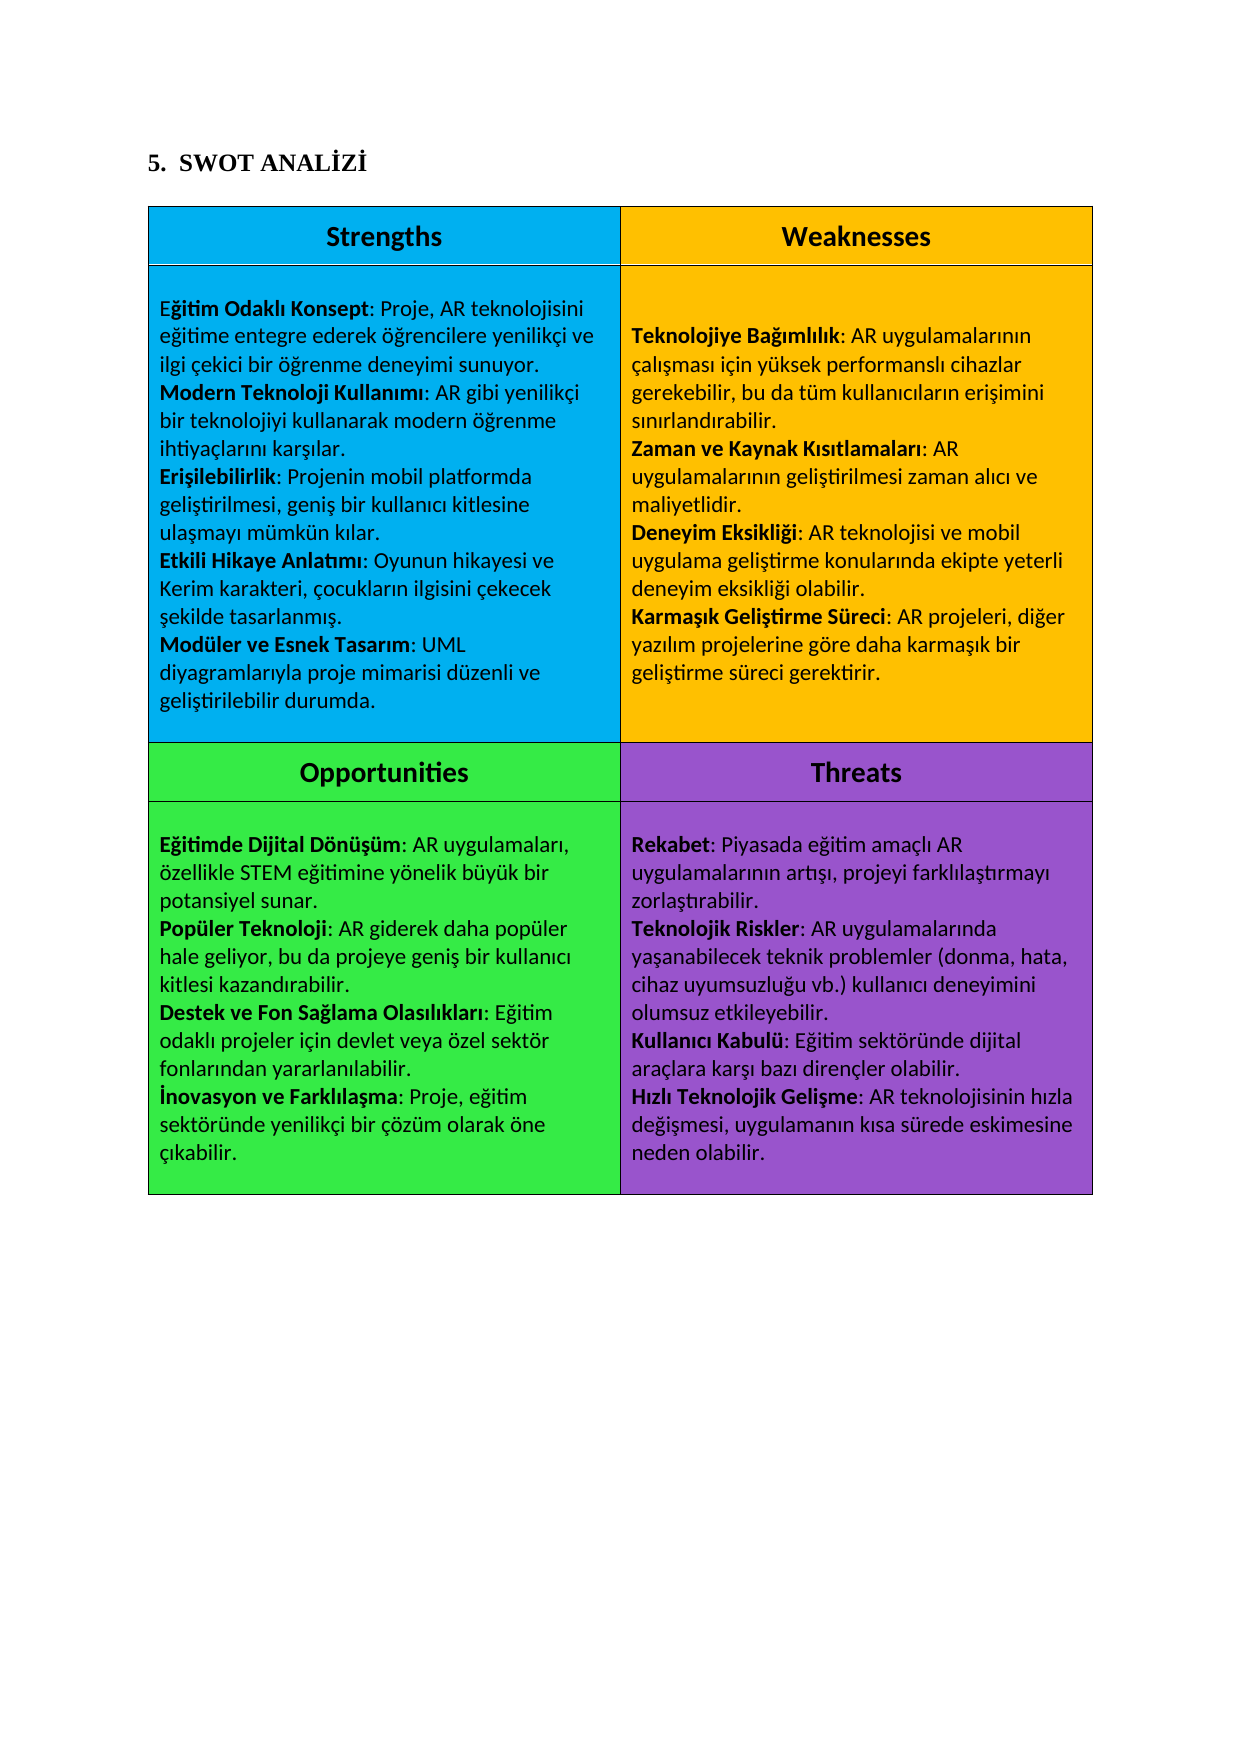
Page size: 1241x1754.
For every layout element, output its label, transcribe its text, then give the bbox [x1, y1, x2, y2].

table_cell Eğitimde Dijital Dönüşüm: AR uygulamaları, özellikle STEM eğitimine yönelik büyük bir potansiyel sunar. Popüler Teknoloji: AR giderek daha popüler hale geliyor, bu da projeye geniş bir kullanıcı kitlesi kazandırabilir. Destek ve Fon Sağlama Olasılıkları: Eğitim odaklı projeler için devlet veya özel sektör fonlarından yararlanılabilir. İnovasyon ve Farklılaşma: Proje, eğitim sektöründe yenilikçi bir çözüm olarak öne çıkabilir. [149, 802, 620, 1194]
table_cell Opportunities [149, 743, 620, 801]
table_cell Teknolojiye Bağımlılık: AR uygulamalarının çalışması için yüksek performanslı cihazlar gerekebilir, bu da tüm kullanıcıların erişimini sınırlandırabilir. Zaman ve Kaynak Kısıtlamaları: AR uygulamalarının geliştirilmesi zaman alıcı ve maliyetlidir. Deneyim Eksikliği: AR teknolojisi ve mobil uygulama geliştirme konularında ekipte yeterli deneyim eksikliği olabilir. Karmaşık Geliştirme Süreci: AR projeleri, diğer yazılım projelerine göre daha karmaşık bir geliştirme süreci gerektirir. [621, 266, 1092, 742]
table_header Strengths [149, 207, 620, 264]
table_cell Threats [621, 743, 1092, 801]
table_header Weaknesses [621, 207, 1092, 264]
table_cell Eğitim Odaklı Konsept: Proje, AR teknolojisini eğitime entegre ederek öğrencilere yenilikçi ve ilgi çekici bir öğrenme deneyimi sunuyor. Modern Teknoloji Kullanımı: AR gibi yenilikçi bir teknolojiyi kullanarak modern öğrenme ihtiyaçlarını karşılar. Erişilebilirlik: Projenin mobil platformda geliştirilmesi, geniş bir kullanıcı kitlesine ulaşmayı mümkün kılar. Etkili Hikaye Anlatımı: Oyunun hikayesi ve Kerim karakteri, çocukların ilgisini çekecek şekilde tasarlanmış. Modüler ve Esnek Tasarım: UML diyagramlarıyla proje mimarisi düzenli ve geliştirilebilir durumda. [149, 266, 620, 742]
text 5. SWOT ANALİZİ [148, 148, 1093, 176]
table_cell Rekabet: Piyasada eğitim amaçlı AR uygulamalarının artışı, projeyi farklılaştırmayı zorlaştırabilir. Teknolojik Riskler: AR uygulamalarında yaşanabilecek teknik problemler (donma, hata, cihaz uyumsuzluğu vb.) kullanıcı deneyimini olumsuz etkileyebilir. Kullanıcı Kabulü: Eğitim sektöründe dijital araçlara karşı bazı dirençler olabilir. Hızlı Teknolojik Gelişme: AR teknolojisinin hızla değişmesi, uygulamanın kısa sürede eskimesine neden olabilir. [621, 802, 1092, 1194]
